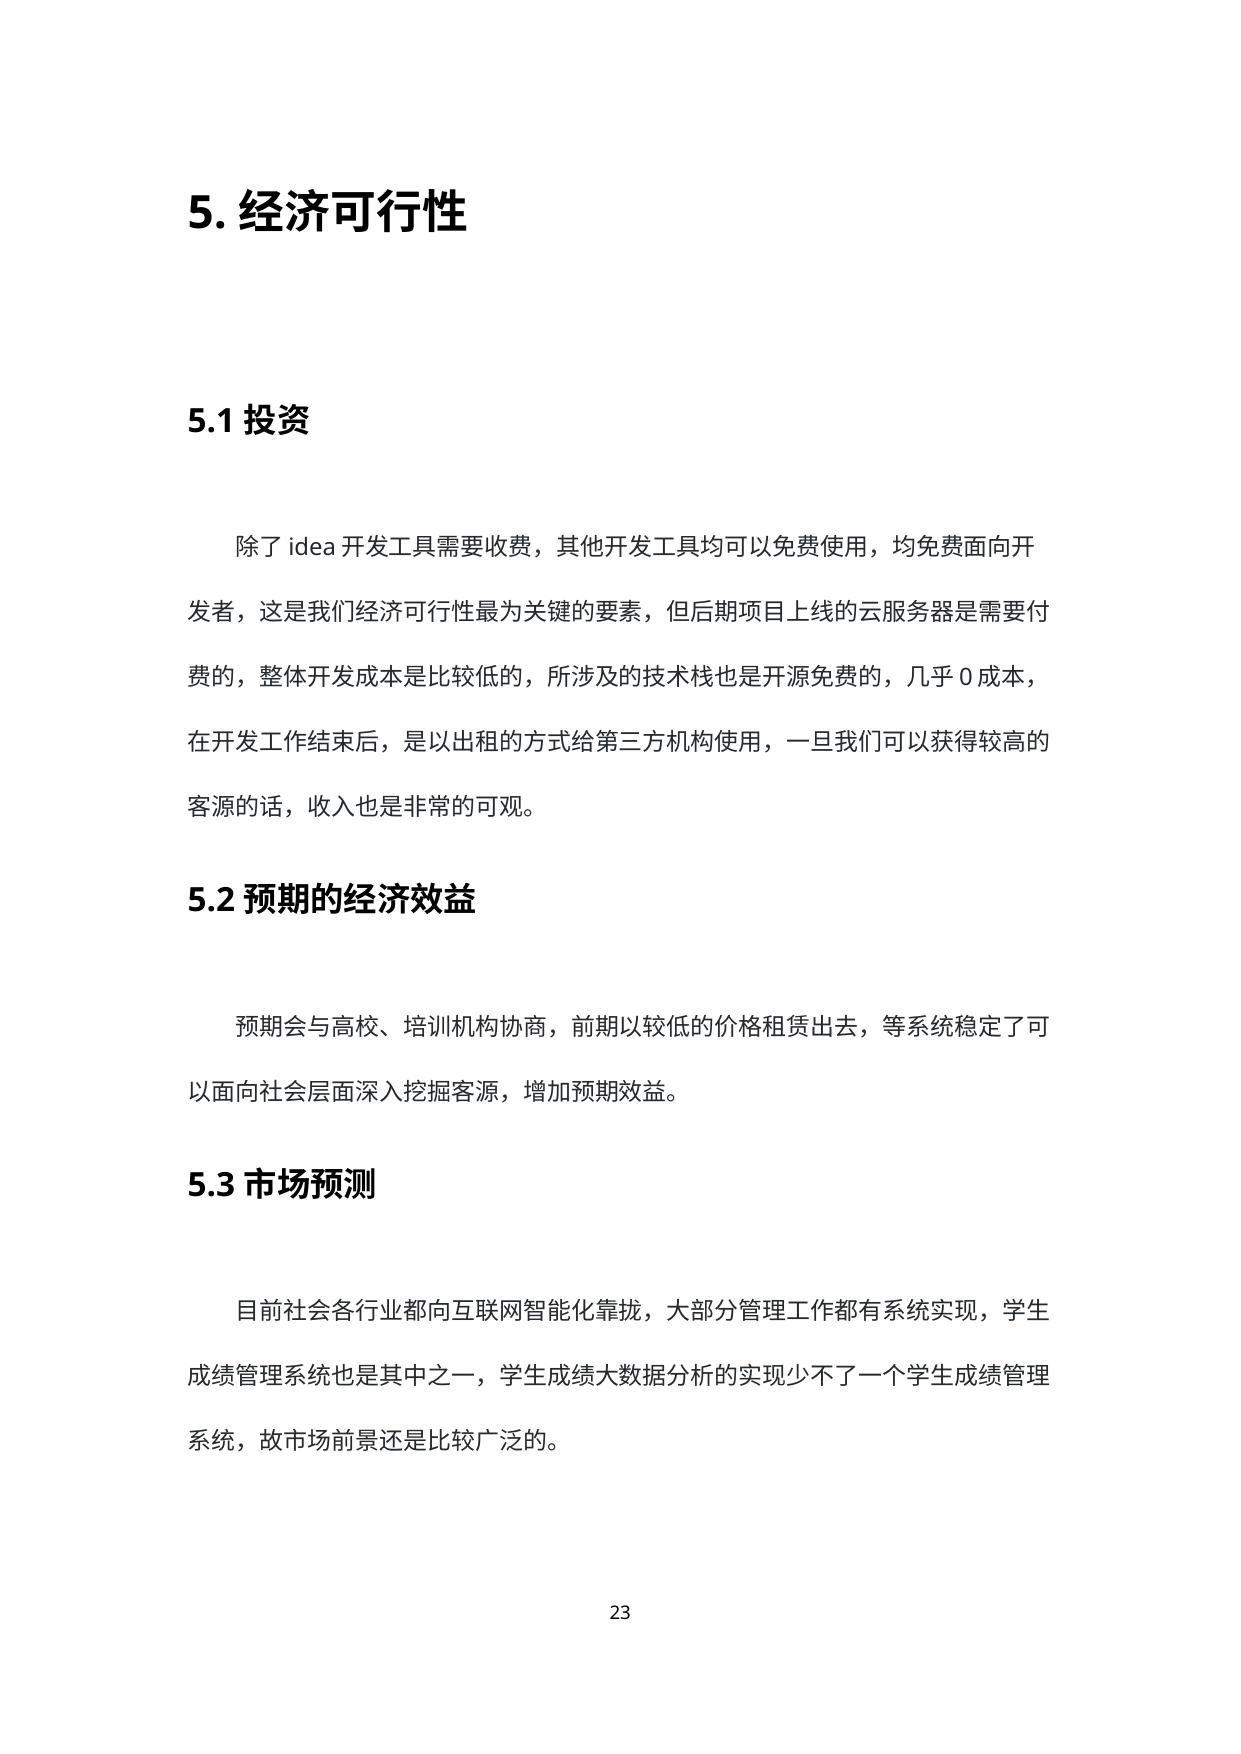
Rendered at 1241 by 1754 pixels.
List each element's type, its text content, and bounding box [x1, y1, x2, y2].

text 除了idea开发工具需要收费，其他开发工具均可以免费使用，均免费面向开发者，这是我们经济可行性最为关键的要素，但后期项目上线的云服务器是需要付费的，整体开发成本是比较低的，所涉及的技术栈也是开源免费的，几乎0成本，在开发工作结束后，是以出租的方式给第三方机构使用，一旦我们可以获得较高的客源的话，收入也是非常的可观。 [187, 513, 1053, 838]
text 目前社会各行业都向互联网智能化靠拢，大部分管理工作都有系统实现，学生成绩管理系统也是其中之一，学生成绩大数据分析的实现少不了一个学生成绩管理系统，故市场前景还是比较广泛的。 [187, 1277, 1053, 1472]
text 预期会与高校、培训机构协商，前期以较低的价格租赁出去，等系统稳定了可以面向社会层面深入挖掘客源，增加预期效益。 [187, 992, 1053, 1122]
subtitle 5.2 预期的经济效益 [187, 865, 1053, 930]
subtitle 5.3 市场预测 [187, 1149, 1053, 1214]
subtitle 5.1 投资 [187, 385, 1053, 450]
subtitle 5. 经济可行性 [187, 160, 1053, 257]
